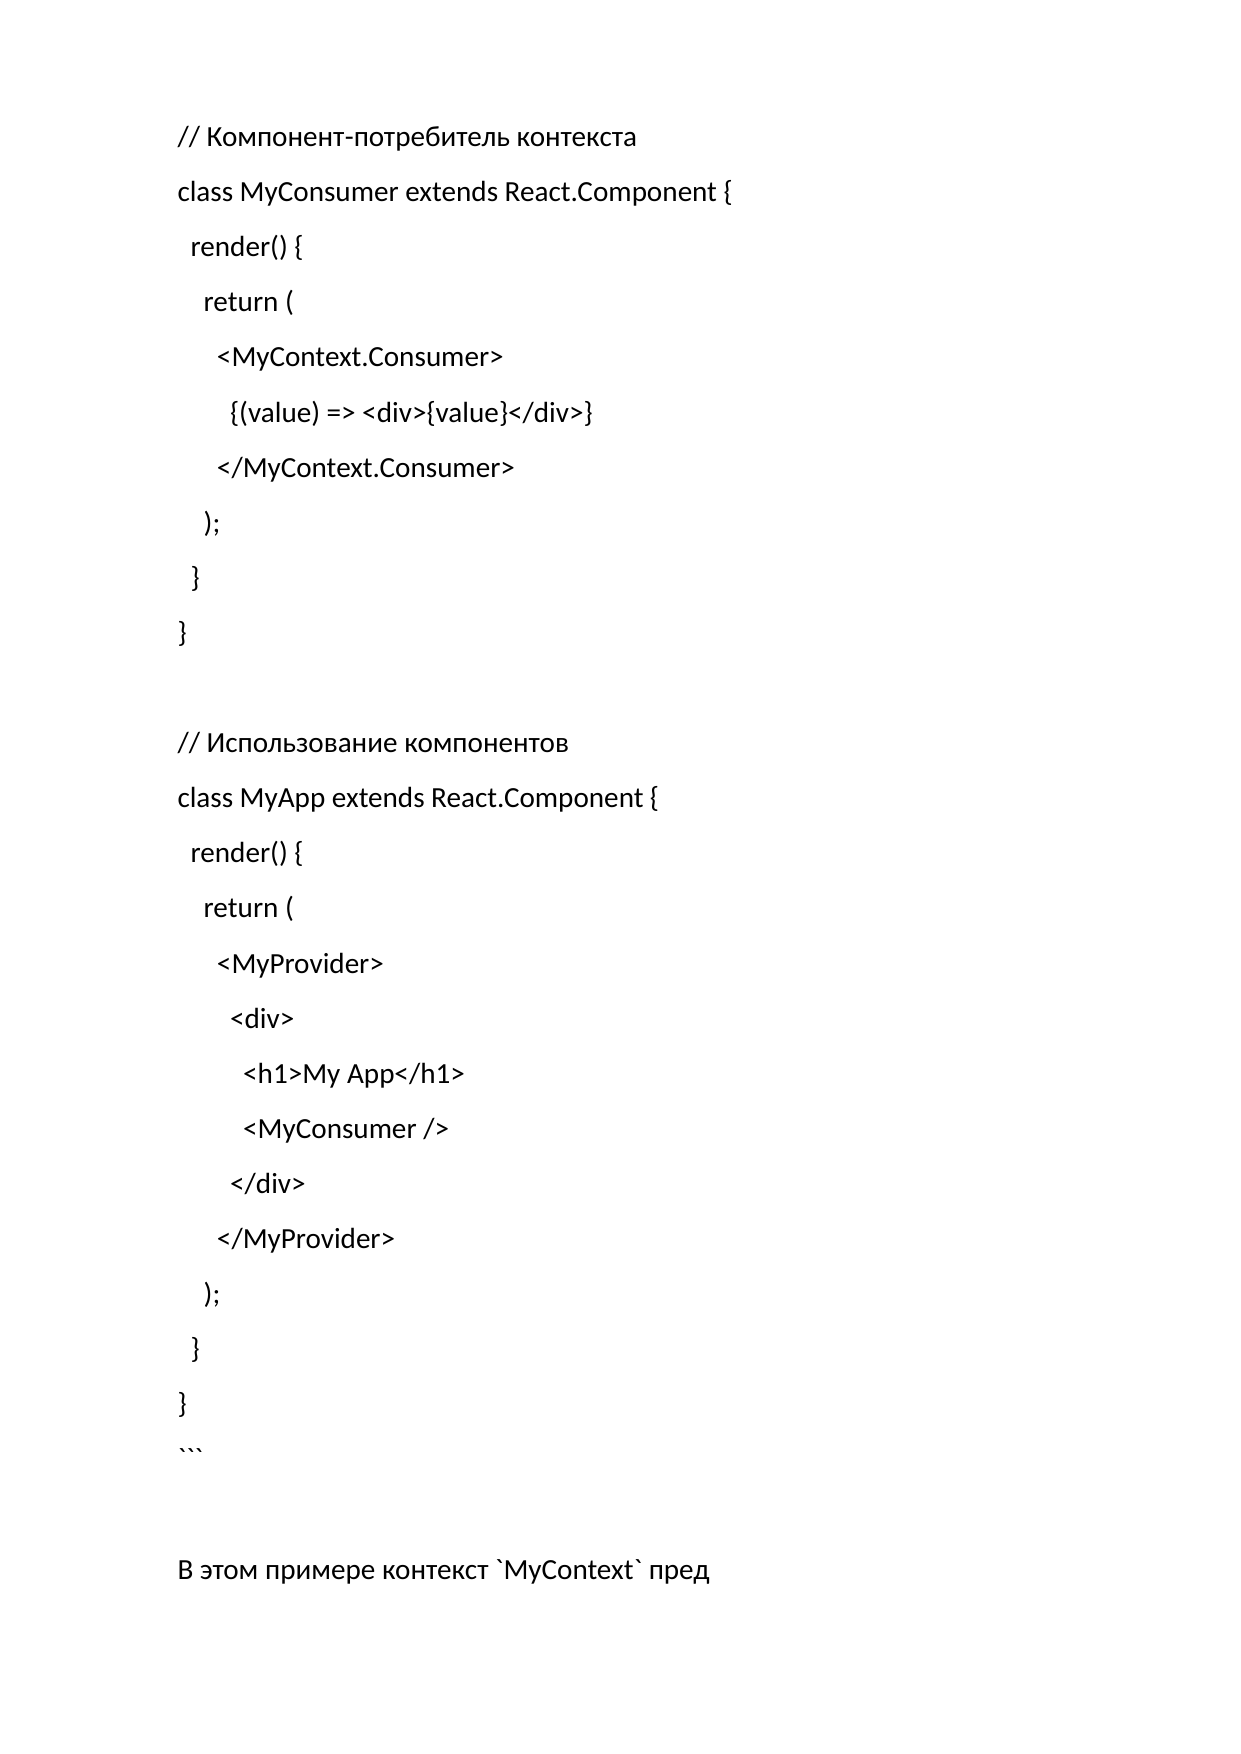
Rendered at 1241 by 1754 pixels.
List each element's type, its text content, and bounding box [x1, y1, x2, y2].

text ``` [177, 1441, 1152, 1476]
text ); [177, 1275, 1152, 1311]
text // Компонент-потребитель контекста [177, 118, 1152, 154]
text render() { [177, 228, 1152, 264]
text ); [177, 504, 1152, 539]
text <h1>My App</h1> [177, 1055, 1152, 1091]
text {(value) => <div>{value}</div>} [177, 394, 1152, 429]
text } [177, 1330, 1152, 1366]
text } [177, 559, 1152, 594]
text class MyApp extends React.Component { [177, 779, 1152, 815]
text } [177, 1386, 1152, 1421]
text <div> [177, 1000, 1152, 1035]
text return ( [177, 283, 1152, 319]
text </div> [177, 1165, 1152, 1201]
text } [177, 614, 1152, 650]
text return ( [177, 889, 1152, 925]
text <MyProvider> [177, 945, 1152, 980]
text class MyConsumer extends React.Component { [177, 173, 1152, 209]
text <MyContext.Consumer> [177, 338, 1152, 374]
text // Использование компонентов [177, 724, 1152, 760]
text </MyProvider> [177, 1220, 1152, 1256]
text render() { [177, 834, 1152, 870]
text </MyContext.Consumer> [177, 449, 1152, 484]
text В этом примере контекст `MyContext` пред [177, 1551, 1152, 1586]
text <MyConsumer /> [177, 1110, 1152, 1146]
